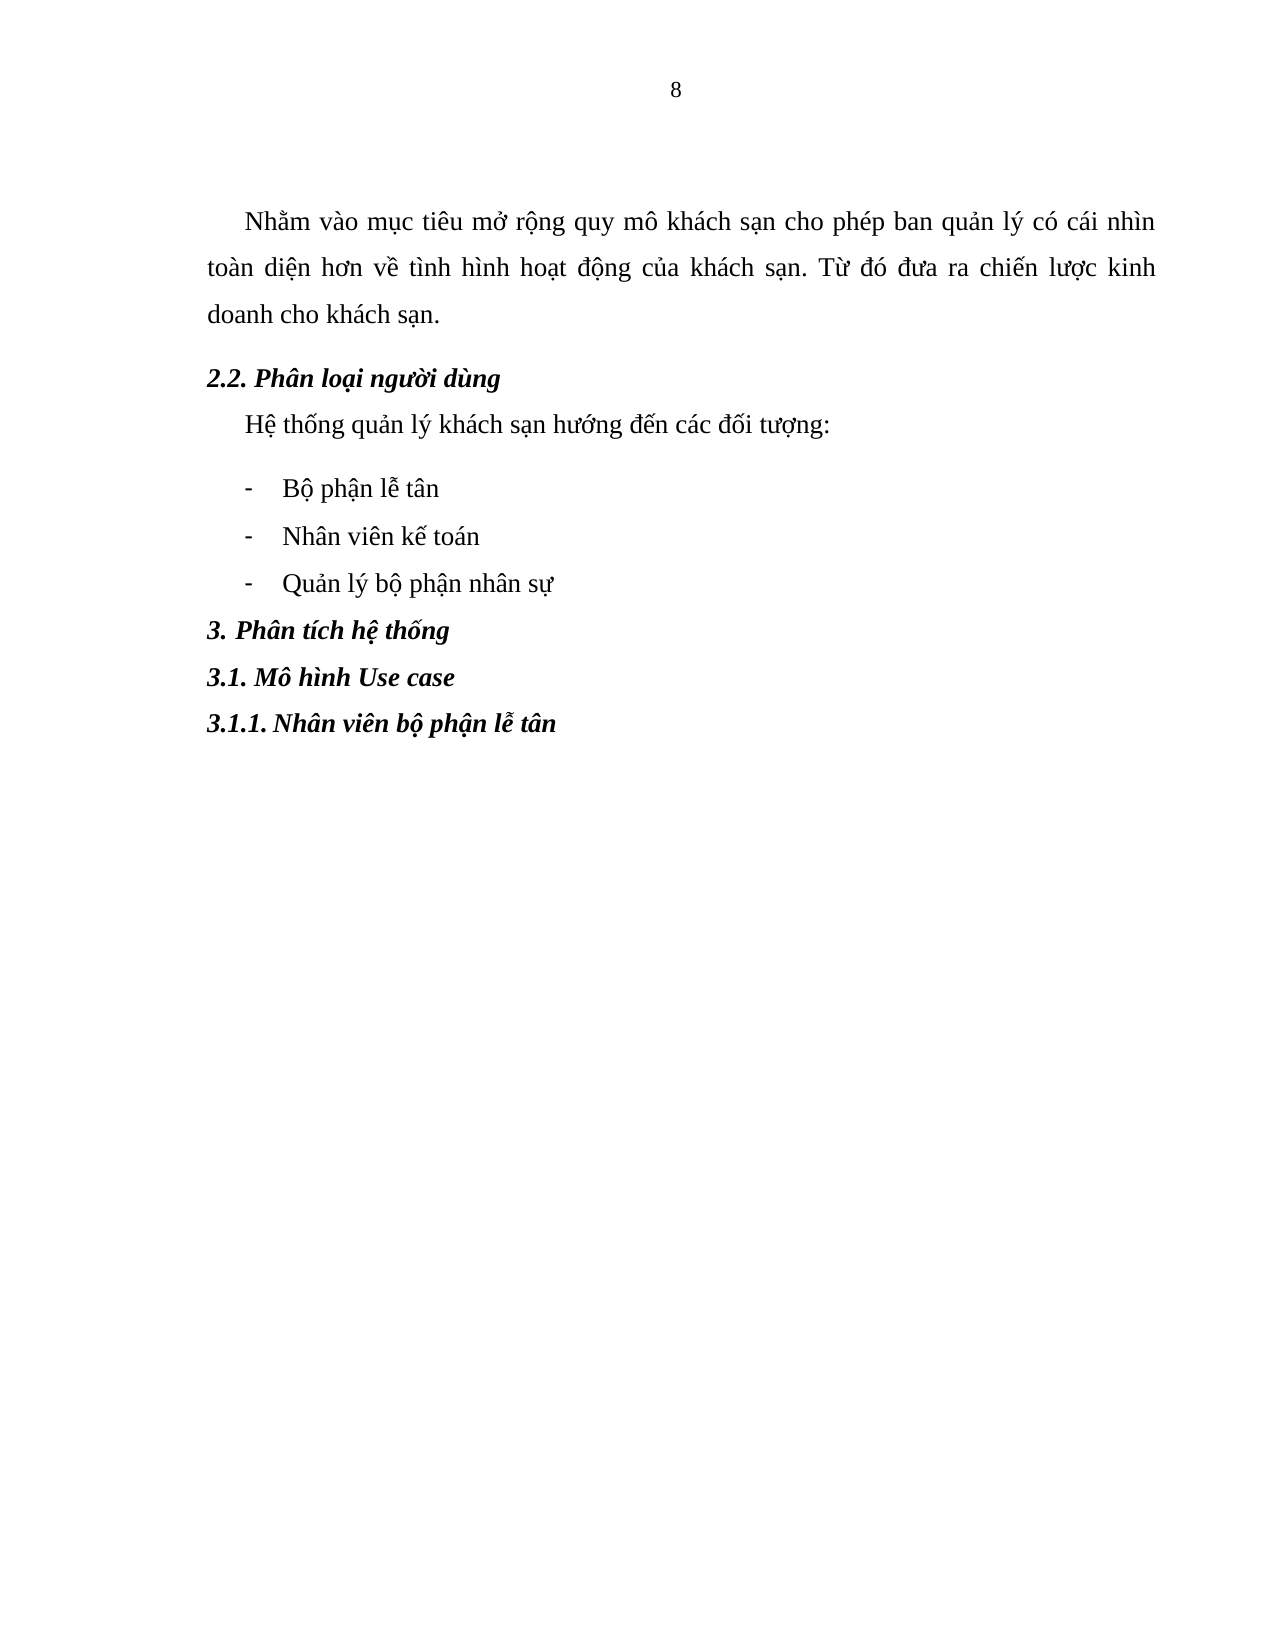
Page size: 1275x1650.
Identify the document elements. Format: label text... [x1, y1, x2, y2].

list Bộ phận lễ tân [244, 472, 1192, 505]
text Hệ thống quản lý khách sạn hướng đến các đối tượng: [244, 408, 1192, 439]
text Nhằm vào mục tiêu mở rộng quy mô khách sạn cho phép ban quản lý có cái nhìn toàn diện hơn về tình hình hoạt động của khách sạn. Từ đó đưa ra chiến lược kinh doanh cho khách sạn. [207, 205, 1157, 329]
list Mô hình Use case [207, 661, 1192, 692]
list Phân tích hệ thống [207, 614, 1192, 645]
list Quản lý bộ phận nhân sự [244, 566, 1192, 599]
list Nhân viên kế toán [244, 519, 1192, 552]
list Phân loại người dùng [207, 362, 1192, 393]
list Nhân viên bộ phận lễ tân [207, 707, 1192, 739]
